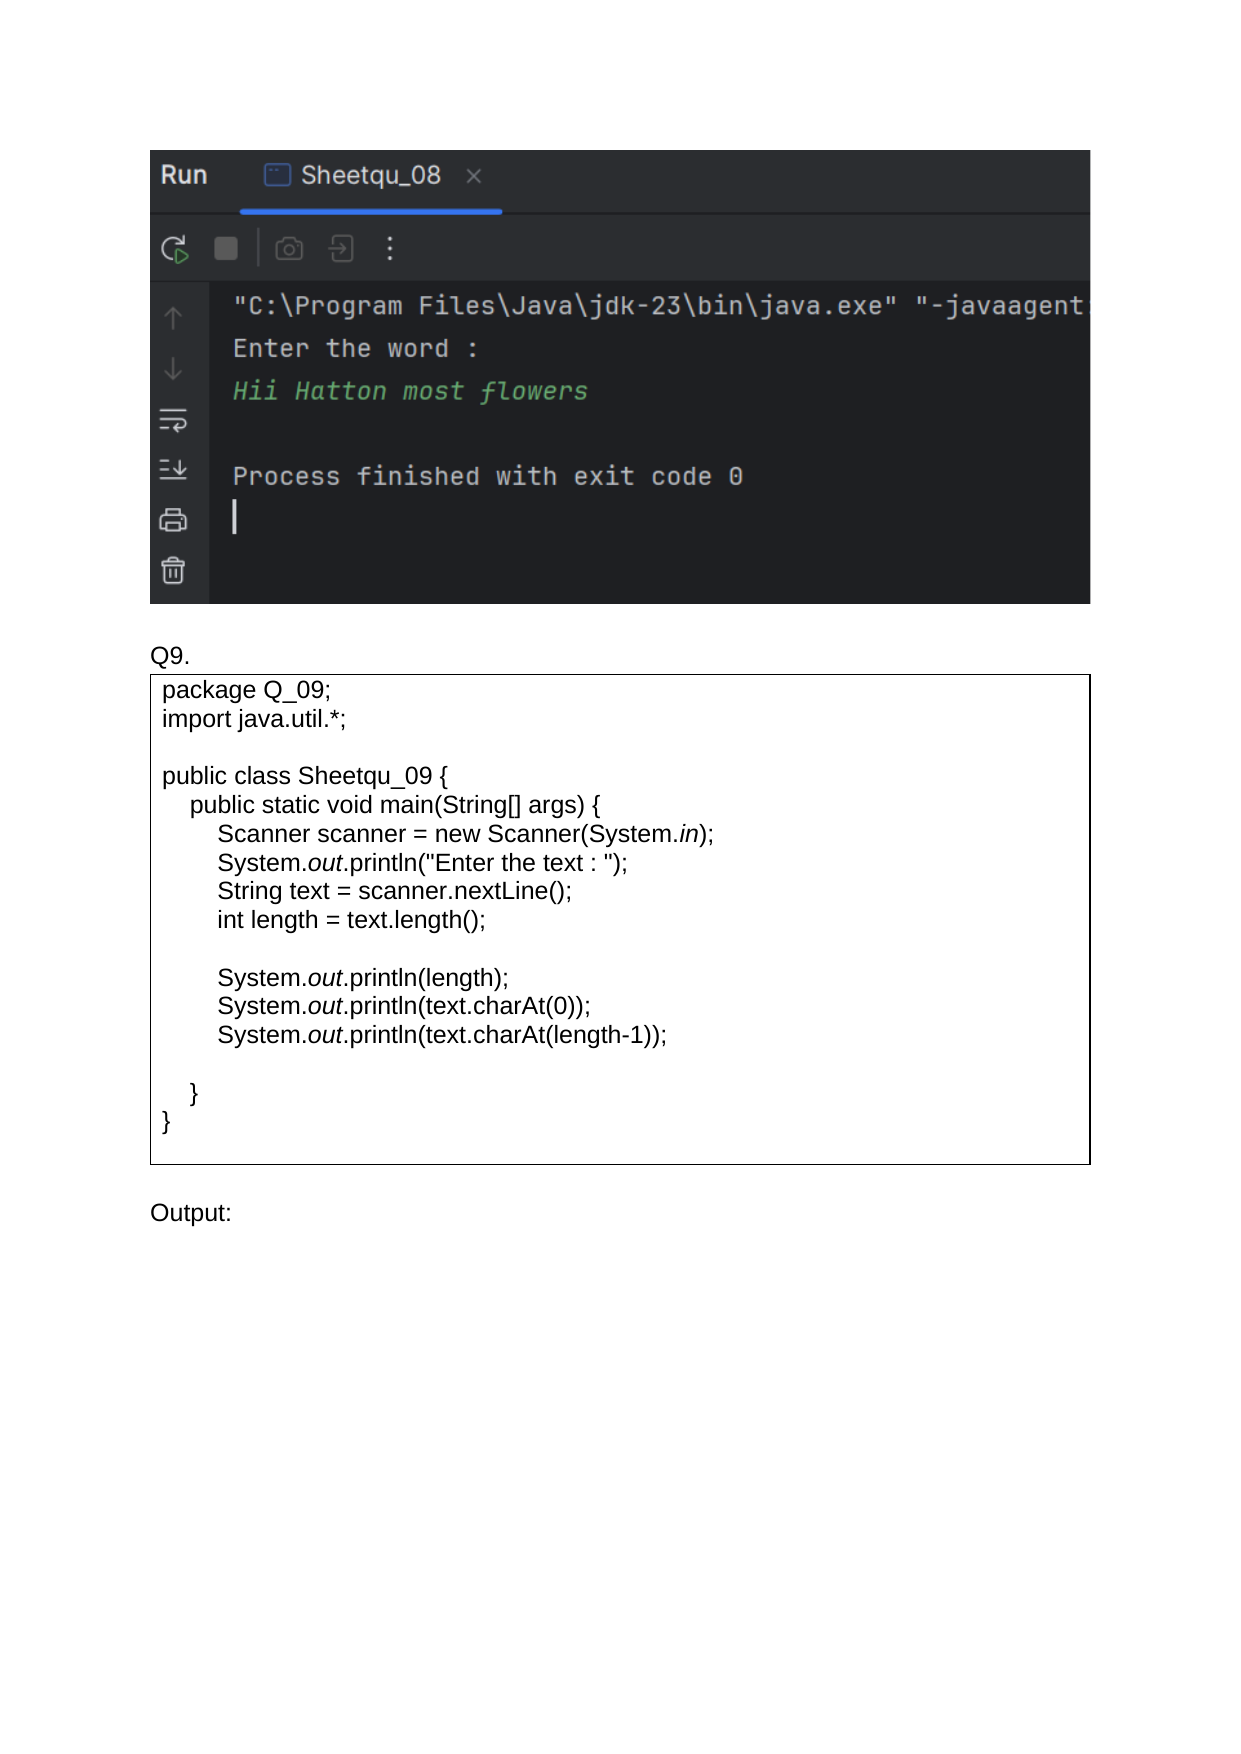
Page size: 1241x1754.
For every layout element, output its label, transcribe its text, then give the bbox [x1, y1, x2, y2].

table_header package Q_09; import java.util.*; public class Sheetqu_09 { public static void main(String[] args) { Scanner scanner = new Scanner(System.in); System.out.println("Enter the text : "); String text = scanner.nextLine(); int length = text.length(); System.out.println(length); System.out.println(text.charAt(0)); System.out.println(text.charAt(length-1)); } } [151, 675, 1089, 1164]
text Q9. [150, 641, 1090, 670]
text Output: [150, 1198, 1090, 1227]
picture [150, 150, 1091, 604]
